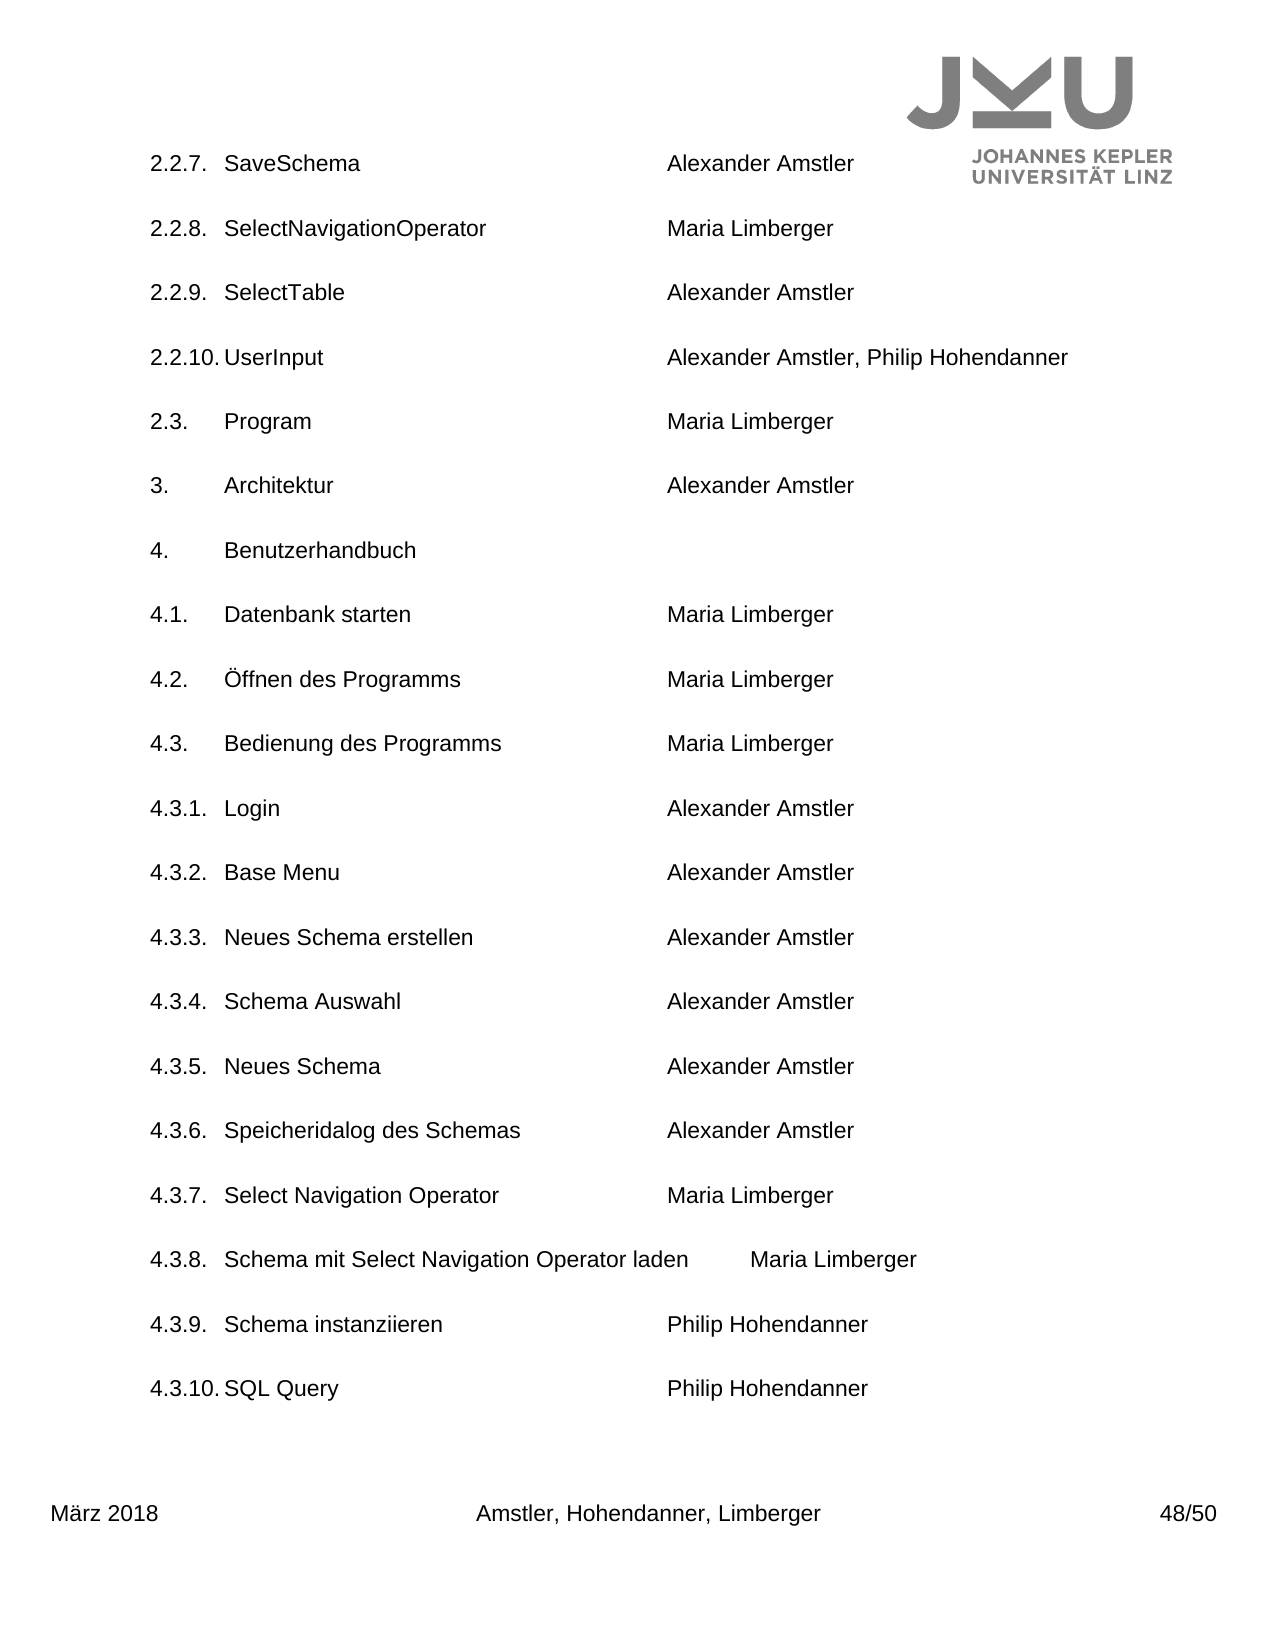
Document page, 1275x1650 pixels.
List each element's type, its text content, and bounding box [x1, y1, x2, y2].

text 2.2.9. SelectTable Alexander Amstler [150, 279, 1125, 305]
text 2.2.8. SelectNavigationOperator Maria Limberger [150, 214, 1125, 241]
text 4.3.7. Select Navigation Operator Maria Limberger [150, 1182, 1125, 1208]
picture [896, 46, 1185, 191]
text 4.3.1. Login Alexander Amstler [150, 795, 1125, 821]
text 4.2. Öffnen des Programms Maria Limberger [150, 666, 1125, 692]
text 4.3.6. Speicheridalog des Schemas Alexander Amstler [150, 1117, 1125, 1143]
text 4.3.9. Schema instanziieren Philip Hohendanner [150, 1311, 1125, 1337]
text 4.3.3. Neues Schema erstellen Alexander Amstler [150, 924, 1125, 950]
text 4.1. Datenbank starten Maria Limberger [150, 601, 1125, 628]
text 4.3.2. Base Menu Alexander Amstler [150, 859, 1125, 886]
text 2.3. Program Maria Limberger [150, 408, 1125, 434]
text 4. Benutzerhandbuch [150, 537, 1125, 563]
text 4.3. Bedienung des Programms Maria Limberger [150, 730, 1125, 757]
text 4.3.8. Schema mit Select Navigation Operator laden Maria Limberger [150, 1246, 1125, 1272]
text 4.3.5. Neues Schema Alexander Amstler [150, 1053, 1125, 1079]
text 2.2.10. UserInput Alexander Amstler, Philip Hohendanner [150, 343, 1125, 370]
text 4.3.10. SQL Query Philip Hohendanner [150, 1375, 1125, 1401]
text 3. Architektur Alexander Amstler [150, 472, 1125, 499]
text 2.2.7. SaveSchema Alexander Amstler [150, 150, 1125, 176]
text 4.3.4. Schema Auswahl Alexander Amstler [150, 988, 1125, 1014]
